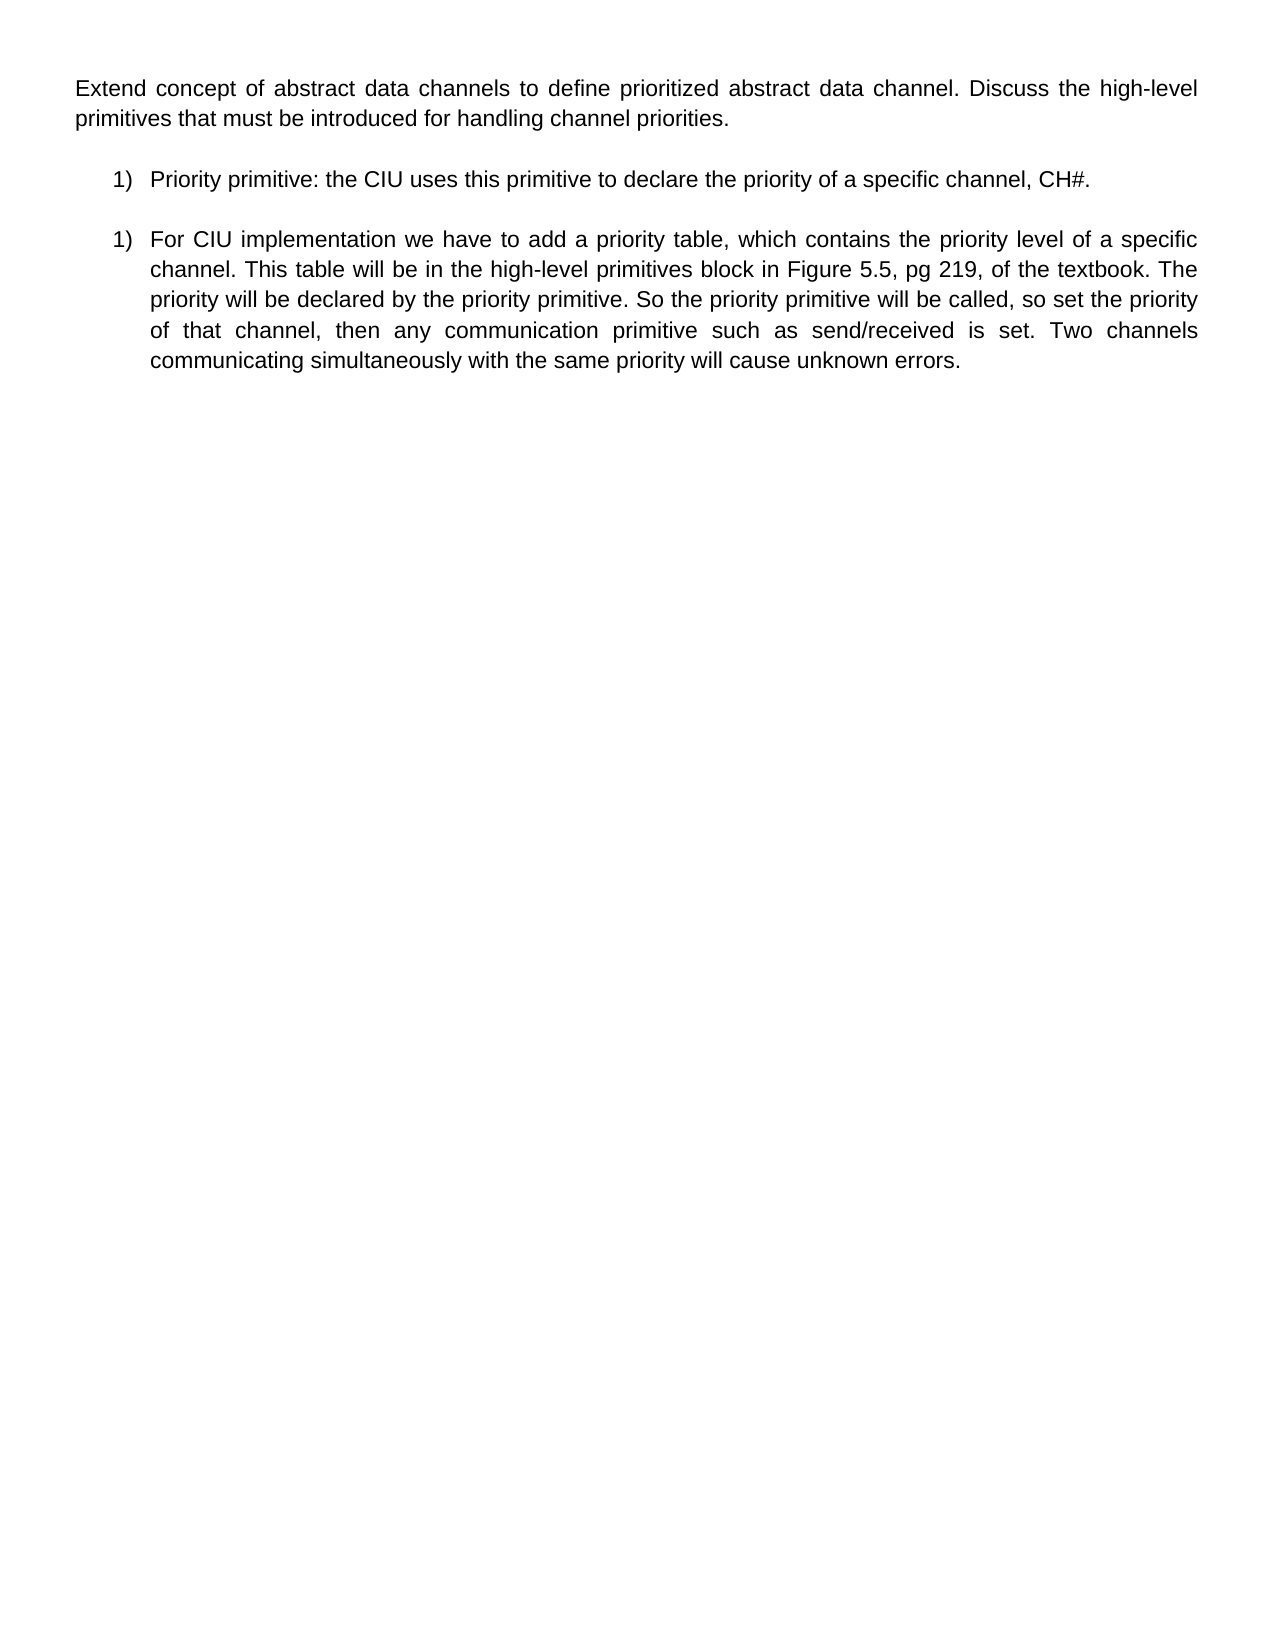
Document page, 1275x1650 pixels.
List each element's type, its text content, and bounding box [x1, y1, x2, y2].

list For CIU implementation we have to add a priority table, which contains the priority level of a specific channel. This table will be in the high-level primitives block in Figure 5.5, pg 219, of the textbook. The priority will be declared by the priority primitive. So the priority primitive will be called, so set the priority of that channel, then any communication primitive such as send/received is set. Two channels communicating simultaneously with the same priority will cause unknown errors. [112, 226, 1200, 373]
list Priority primitive: the CIU uses this primitive to declare the priority of a specific channel, CH#. [112, 166, 1200, 192]
text Extend concept of abstract data channels to define prioritized abstract data channel. Discuss the high-level primitives that must be introduced for handling channel priorities. [75, 75, 1200, 132]
